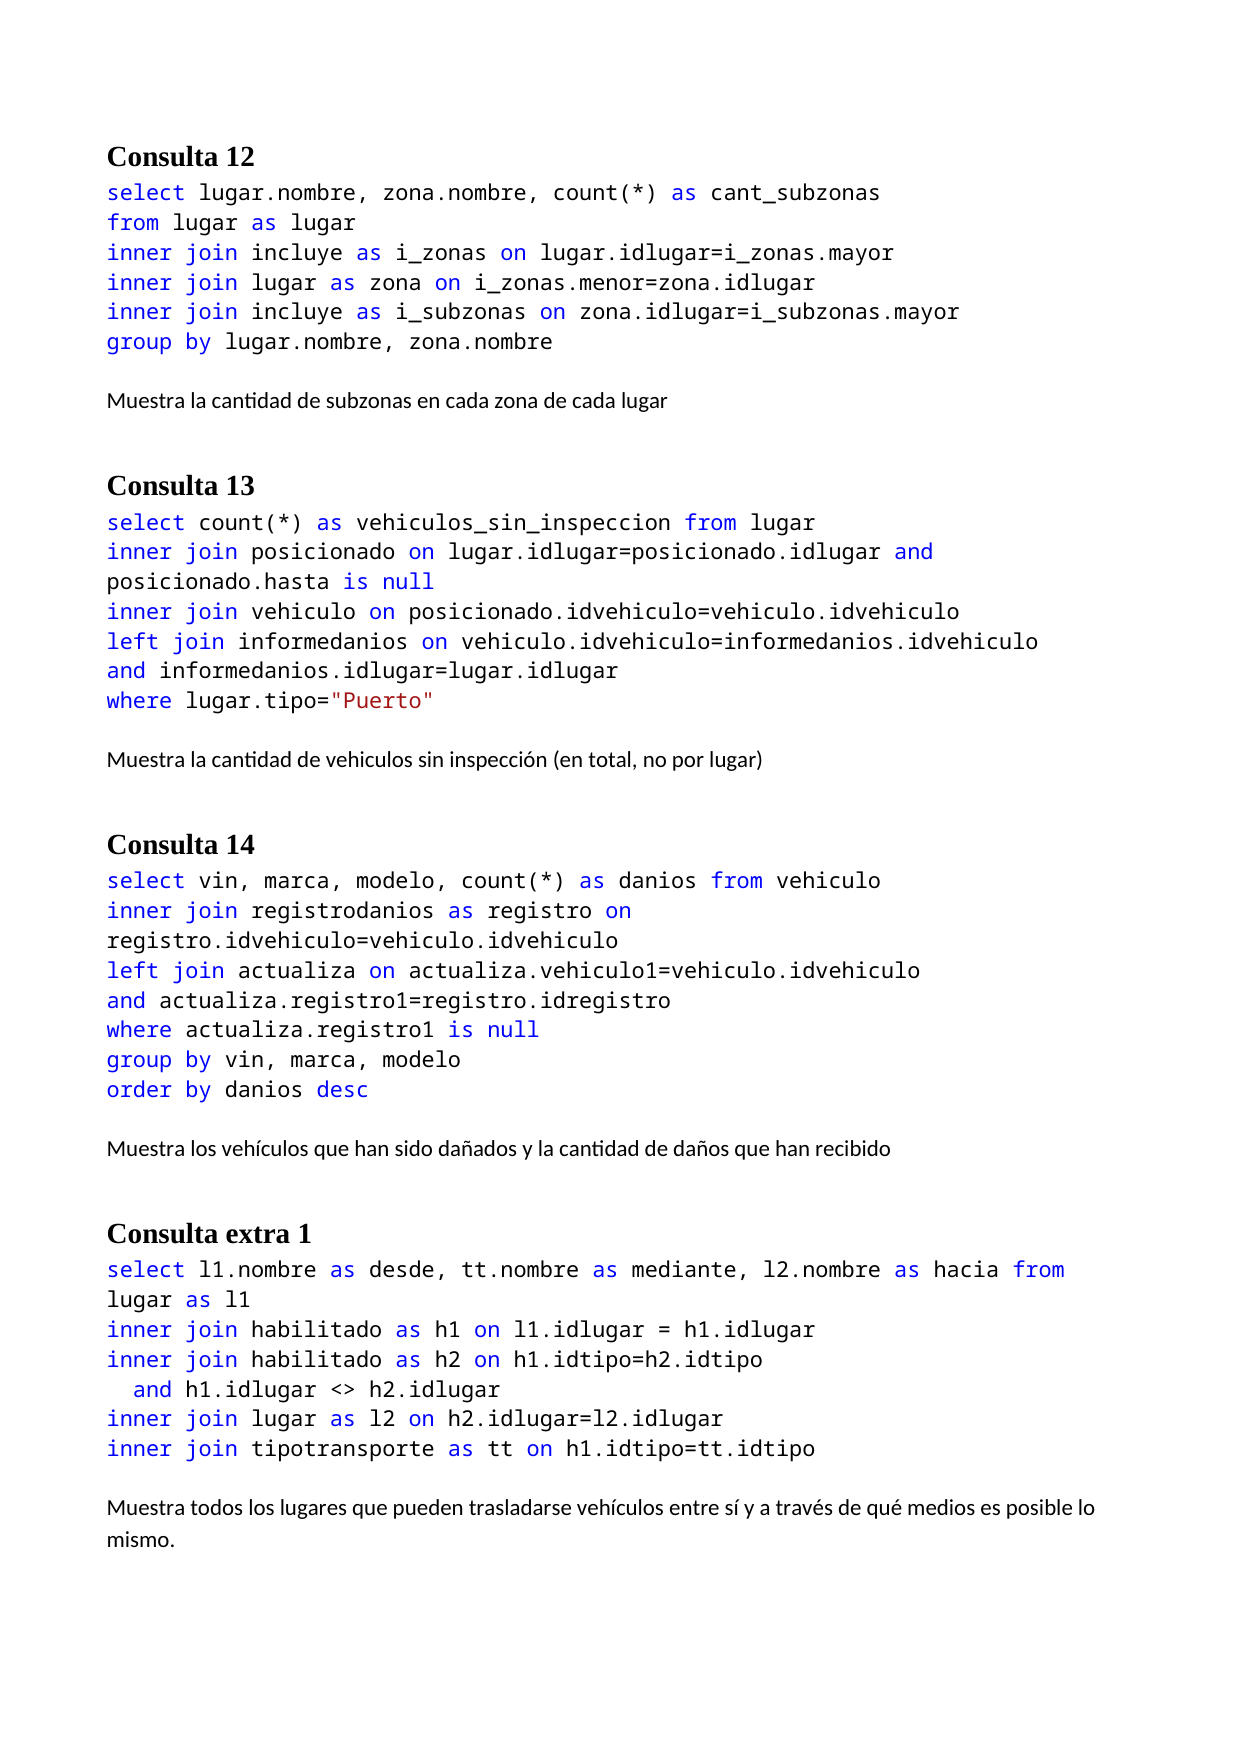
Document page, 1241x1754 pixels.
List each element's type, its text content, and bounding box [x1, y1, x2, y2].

text posicionado.hasta is null [106, 566, 1134, 596]
subtitle Consulta extra 1 [106, 1216, 1134, 1249]
text and informedanios.idlugar=lugar.idlugar [106, 655, 1134, 685]
text group by vin, marca, modelo [106, 1044, 1134, 1074]
text inner join tipotransporte as tt on h1.idtipo=tt.idtipo [106, 1433, 1134, 1463]
text inner join vehiculo on posicionado.idvehiculo=vehiculo.idvehiculo [106, 596, 1134, 626]
text left join actualiza on actualiza.vehiculo1=vehiculo.idvehiculo [106, 955, 1134, 985]
text Muestra la cantidad de subzonas en cada zona de cada lugar [106, 386, 1134, 414]
text from lugar as lugar [106, 207, 1134, 237]
subtitle Consulta 14 [106, 827, 1134, 861]
text inner join habilitado as h1 on l1.idlugar = h1.idlugar [106, 1314, 1134, 1344]
text inner join habilitado as h2 on h1.idtipo=h2.idtipo [106, 1344, 1134, 1373]
text inner join lugar as zona on i_zonas.menor=zona.idlugar [106, 267, 1134, 296]
text inner join lugar as l2 on h2.idlugar=l2.idlugar [106, 1403, 1134, 1433]
text inner join incluye as i_zonas on lugar.idlugar=i_zonas.mayor [106, 237, 1134, 267]
text order by danios desc [106, 1074, 1134, 1104]
subtitle Consulta 12 [106, 139, 1134, 172]
text group by lugar.nombre, zona.nombre [106, 326, 1134, 356]
text Muestra los vehículos que han sido dañados y la cantidad de daños que han recibido [106, 1134, 1134, 1162]
text inner join registrodanios as registro on [106, 895, 1134, 925]
text inner join posicionado on lugar.idlugar=posicionado.idlugar and [106, 536, 1134, 566]
text where lugar.tipo="Puerto" [106, 685, 1134, 715]
text select count(*) as vehiculos_sin_inspeccion from lugar [106, 506, 1134, 536]
text inner join incluye as i_subzonas on zona.idlugar=i_subzonas.mayor [106, 296, 1134, 326]
subtitle Consulta 13 [106, 468, 1134, 501]
text select vin, marca, modelo, count(*) as danios from vehiculo [106, 866, 1134, 895]
text select l1.nombre as desde, tt.nombre as mediante, l2.nombre as hacia from lugar as l1 [106, 1254, 1134, 1314]
text Muestra la cantidad de vehiculos sin inspección (en total, no por lugar) [106, 745, 1134, 773]
text Muestra todos los lugares que pueden trasladarse vehículos entre sí y a través de qué medios es posible lo mismo. [106, 1493, 1134, 1553]
text where actualiza.registro1 is null [106, 1014, 1134, 1044]
text registro.idvehiculo=vehiculo.idvehiculo [106, 925, 1134, 955]
text left join informedanios on vehiculo.idvehiculo=informedanios.idvehiculo [106, 626, 1134, 655]
text and actualiza.registro1=registro.idregistro [106, 985, 1134, 1014]
text select lugar.nombre, zona.nombre, count(*) as cant_subzonas [106, 177, 1134, 207]
text and h1.idlugar <> h2.idlugar [106, 1373, 1134, 1403]
